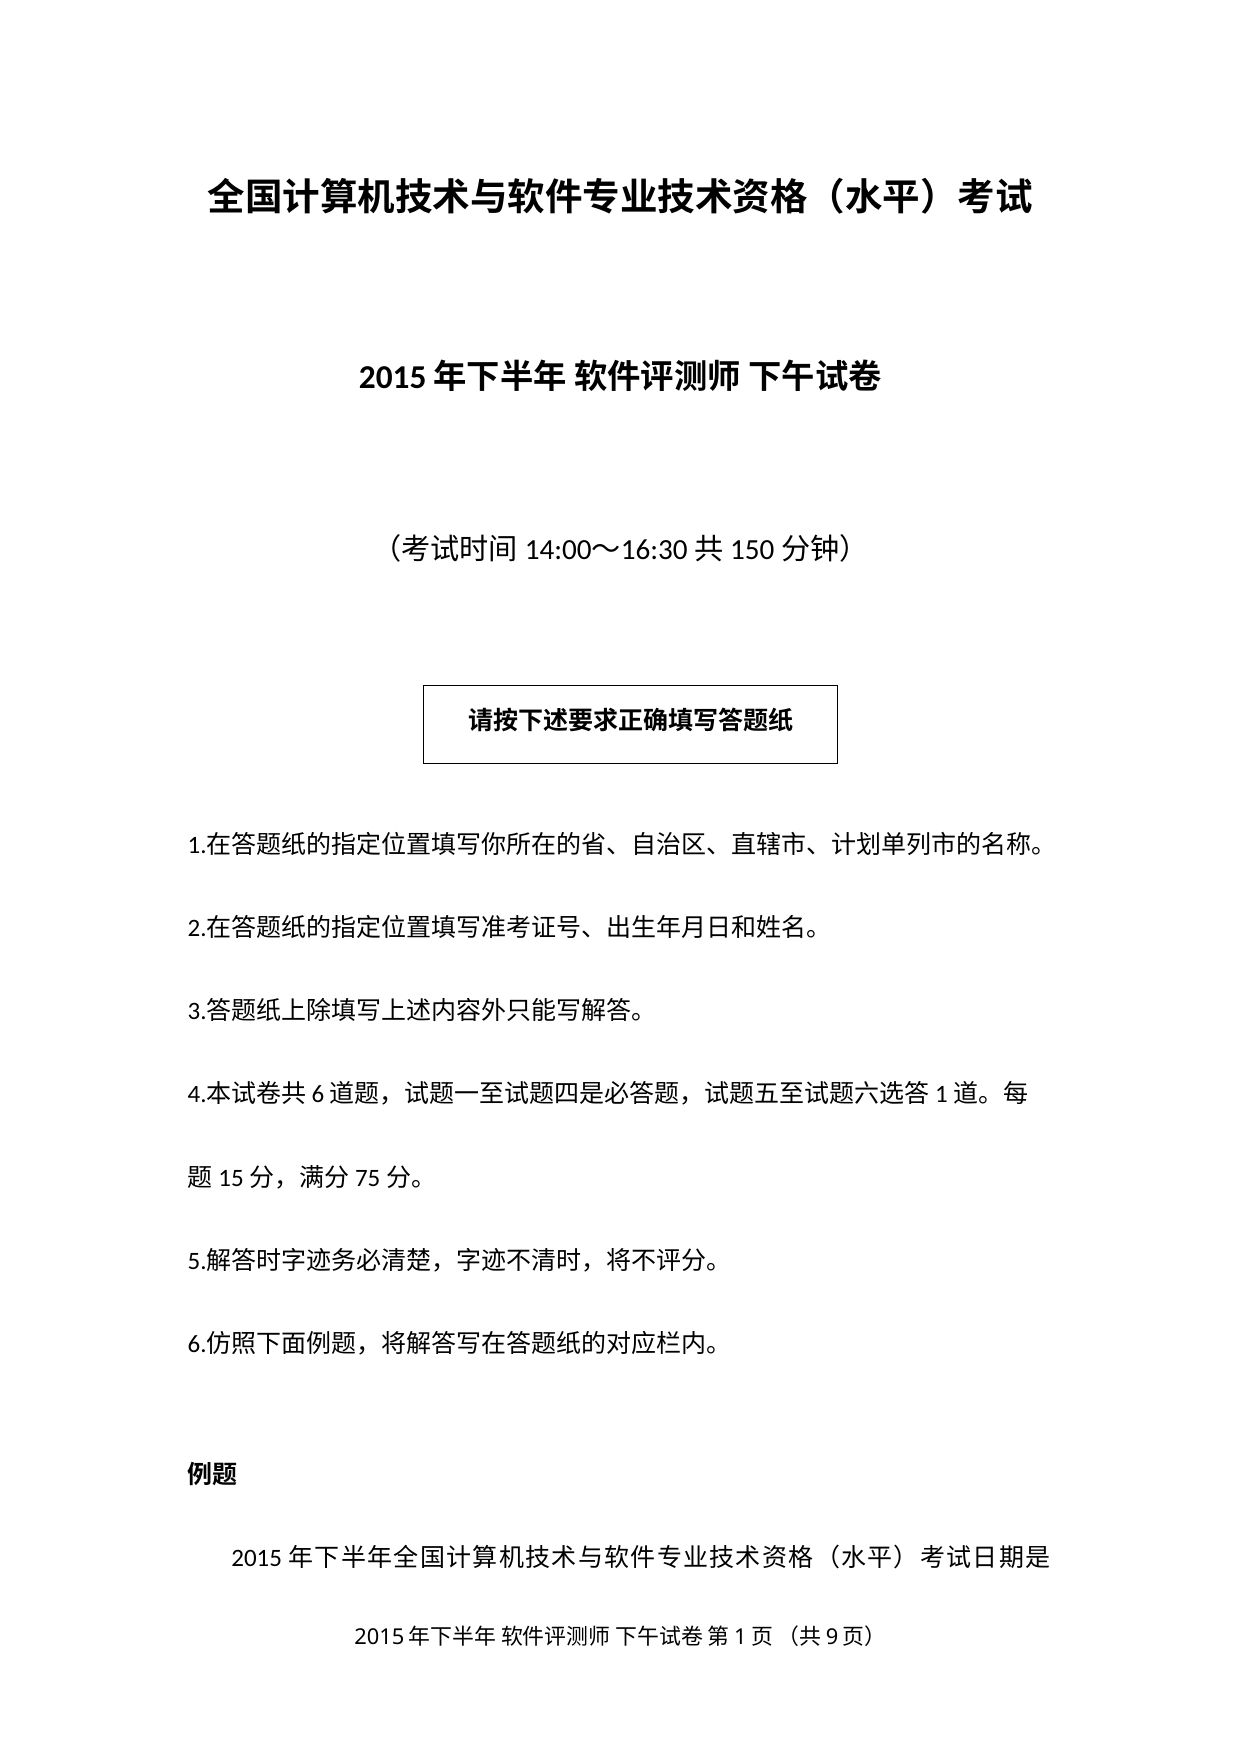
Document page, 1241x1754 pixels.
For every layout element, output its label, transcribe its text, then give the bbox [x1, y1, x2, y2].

text 4.本试卷共6道题，试题一至试题四是必答题，试题五至试题六选答 1 道。每 [187, 1059, 1053, 1124]
table_header 请按下述要求正确填写答题纸 [424, 686, 837, 763]
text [187, 1523, 1053, 1588]
text 题 15 分，满分 75 分。 [187, 1143, 1053, 1208]
text （考试时间 14:00～16:30 共 150 分钟） [187, 514, 1053, 579]
text 例题 [187, 1440, 1053, 1505]
text 1.在答题纸的指定位置填写你所在的省、自治区、直辖市、计划单列市的名称。 [187, 810, 1053, 875]
text 3.答题纸上除填写上述内容外只能写解答。 [187, 976, 1053, 1041]
text 6.仿照下面例题，将解答写在答题纸的对应栏内。 [187, 1309, 1053, 1374]
text 2.在答题纸的指定位置填写准考证号、出生年月日和姓名。 [187, 893, 1053, 958]
text 5.解答时字迹务必清楚，字迹不清时，将不评分。 [187, 1226, 1053, 1291]
text 2015年下半年 软件评测师 下午试卷 [187, 342, 1053, 407]
text 全国计算机技术与软件专业技术资格（水平）考试 [187, 162, 1053, 227]
